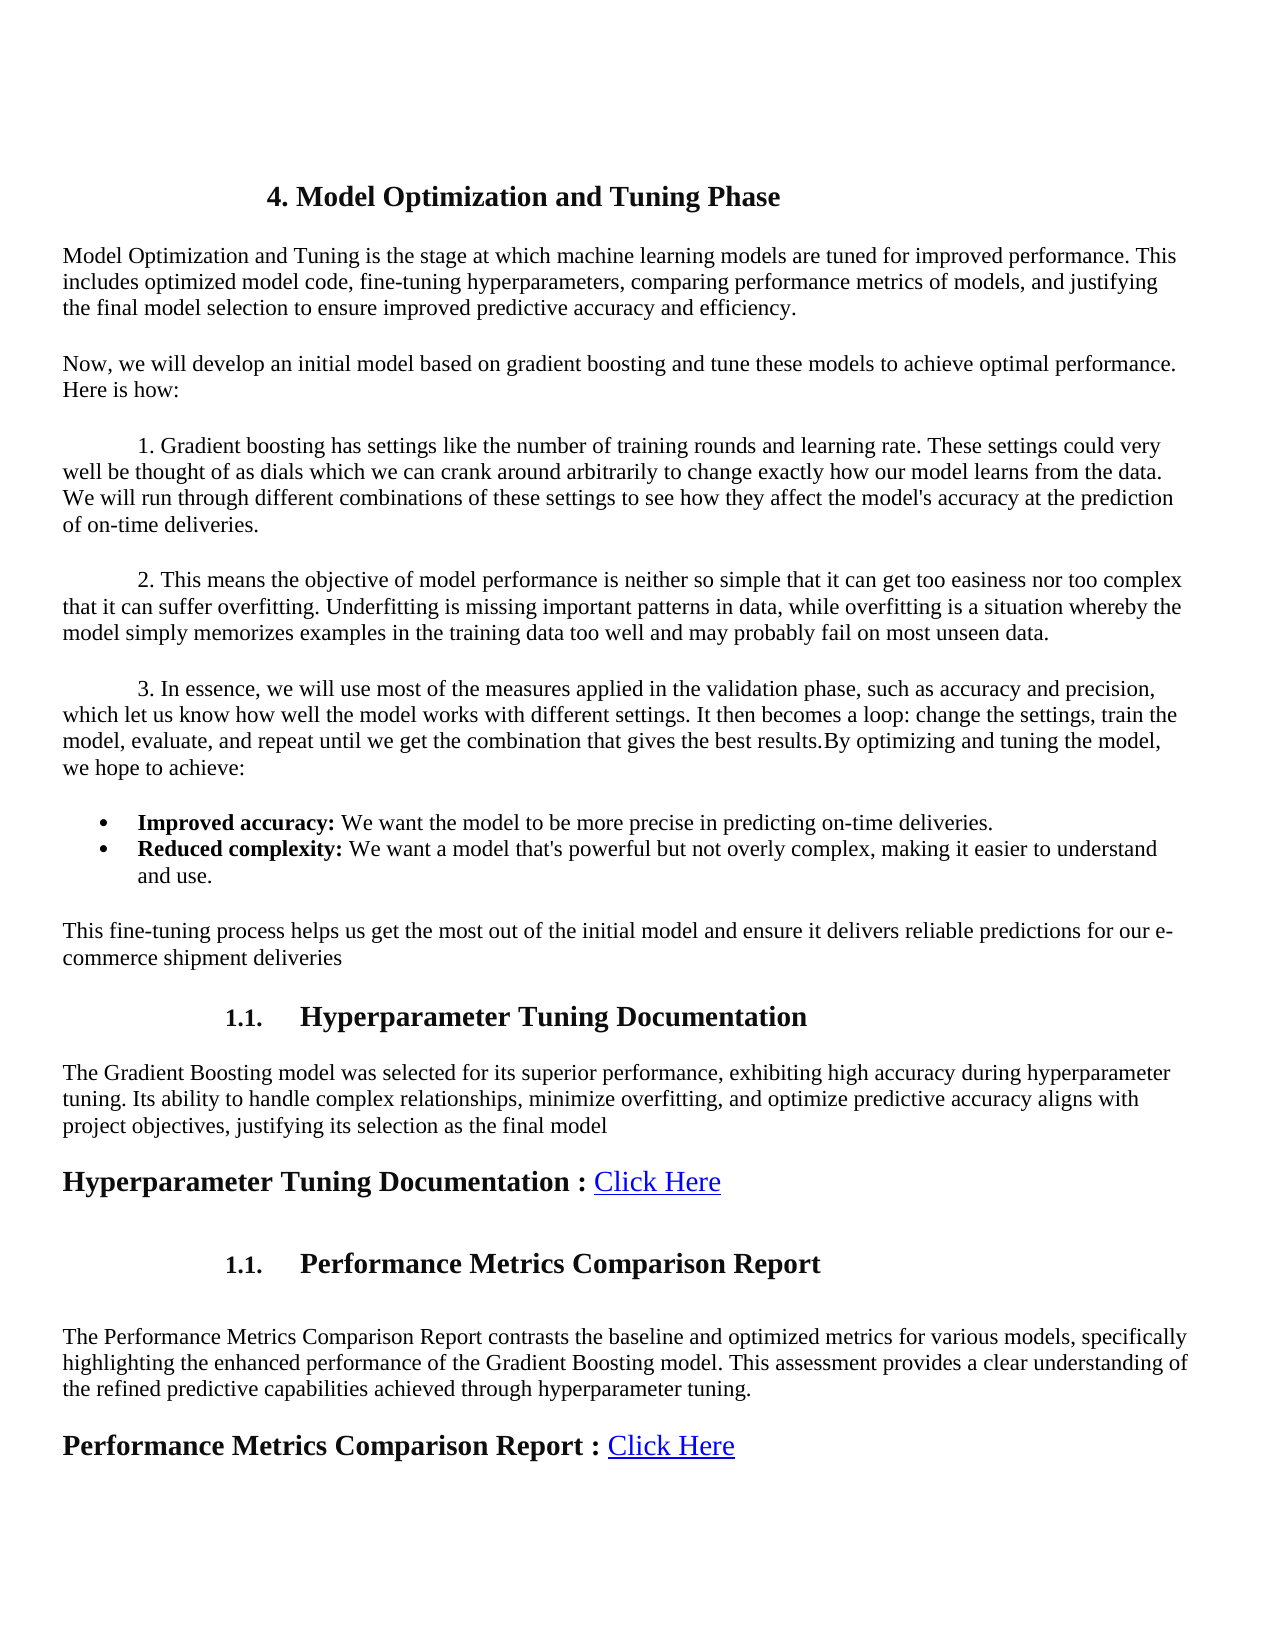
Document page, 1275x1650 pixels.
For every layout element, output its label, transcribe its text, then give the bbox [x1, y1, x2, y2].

text 4. Model Optimization and Tuning Phase [62, 179, 1192, 212]
text The Performance Metrics Comparison Report contrasts the baseline and optimized metrics for various models, specifically highlighting the enhanced performance of the Gradient Boosting model. This assessment provides a clear understanding of the refined predictive capabilities achieved through hyperparameter tuning. [62, 1323, 1192, 1402]
list Improved accuracy: We want the model to be more precise in predicting on-time deliveries. [100, 809, 1192, 836]
text The Gradient Boosting model was selected for its superior performance, exhibiting high accuracy during hyperparameter tuning. Its ability to handle complex relationships, minimize overfitting, and optimize predictive accuracy aligns with project objectives, justifying its selection as the final model [62, 1059, 1192, 1138]
text Now, we will develop an initial model based on gradient boosting and tune these models to achieve optimal performance. Here is how: [62, 350, 1192, 403]
text Hyperparameter Tuning Documentation : Click Here [62, 1164, 1192, 1198]
list Hyperparameter Tuning Documentation [225, 999, 1192, 1033]
text This fine-tuning process helps us get the most out of the initial model and ensure it delivers reliable predictions for our e-commerce shipment deliveries [62, 917, 1192, 970]
text 1. Gradient boosting has settings like the number of training rounds and learning rate. These settings could very well be thought of as dials which we can crank around arbitrarily to change exactly how our model learns from the data. We will run through different combinations of these settings to see how they affect the model's accuracy at the prediction of on-time deliveries. [62, 432, 1192, 537]
text 3. In essence, we will use most of the measures applied in the validation phase, such as accuracy and precision, which let us know how well the model works with different settings. It then becomes a loop: change the settings, train the model, evaluate, and repeat until we get the combination that gives the best results.By optimizing and tuning the model, we hope to achieve: [62, 674, 1192, 780]
list Reduced complexity: We want a model that's powerful but not overly complex, making it easier to understand and use. [100, 836, 1192, 888]
list Performance Metrics Comparison Report [225, 1246, 1192, 1279]
text Model Optimization and Tuning is the stage at which machine learning models are tuned for improved performance. This includes optimized model code, fine-tuning hyperparameters, comparing performance metrics of models, and justifying the final model selection to ensure improved predictive accuracy and efficiency. [62, 242, 1192, 321]
text 2. This means the objective of model performance is neither so simple that it can get too easiness nor too complex that it can suffer overfitting. Underfitting is missing important patterns in data, while overfitting is a situation whereby the model simply memorizes examples in the training data too well and may probably fail on most unseen data. [62, 566, 1192, 645]
text Performance Metrics Comparison Report : Click Here [62, 1428, 1192, 1462]
